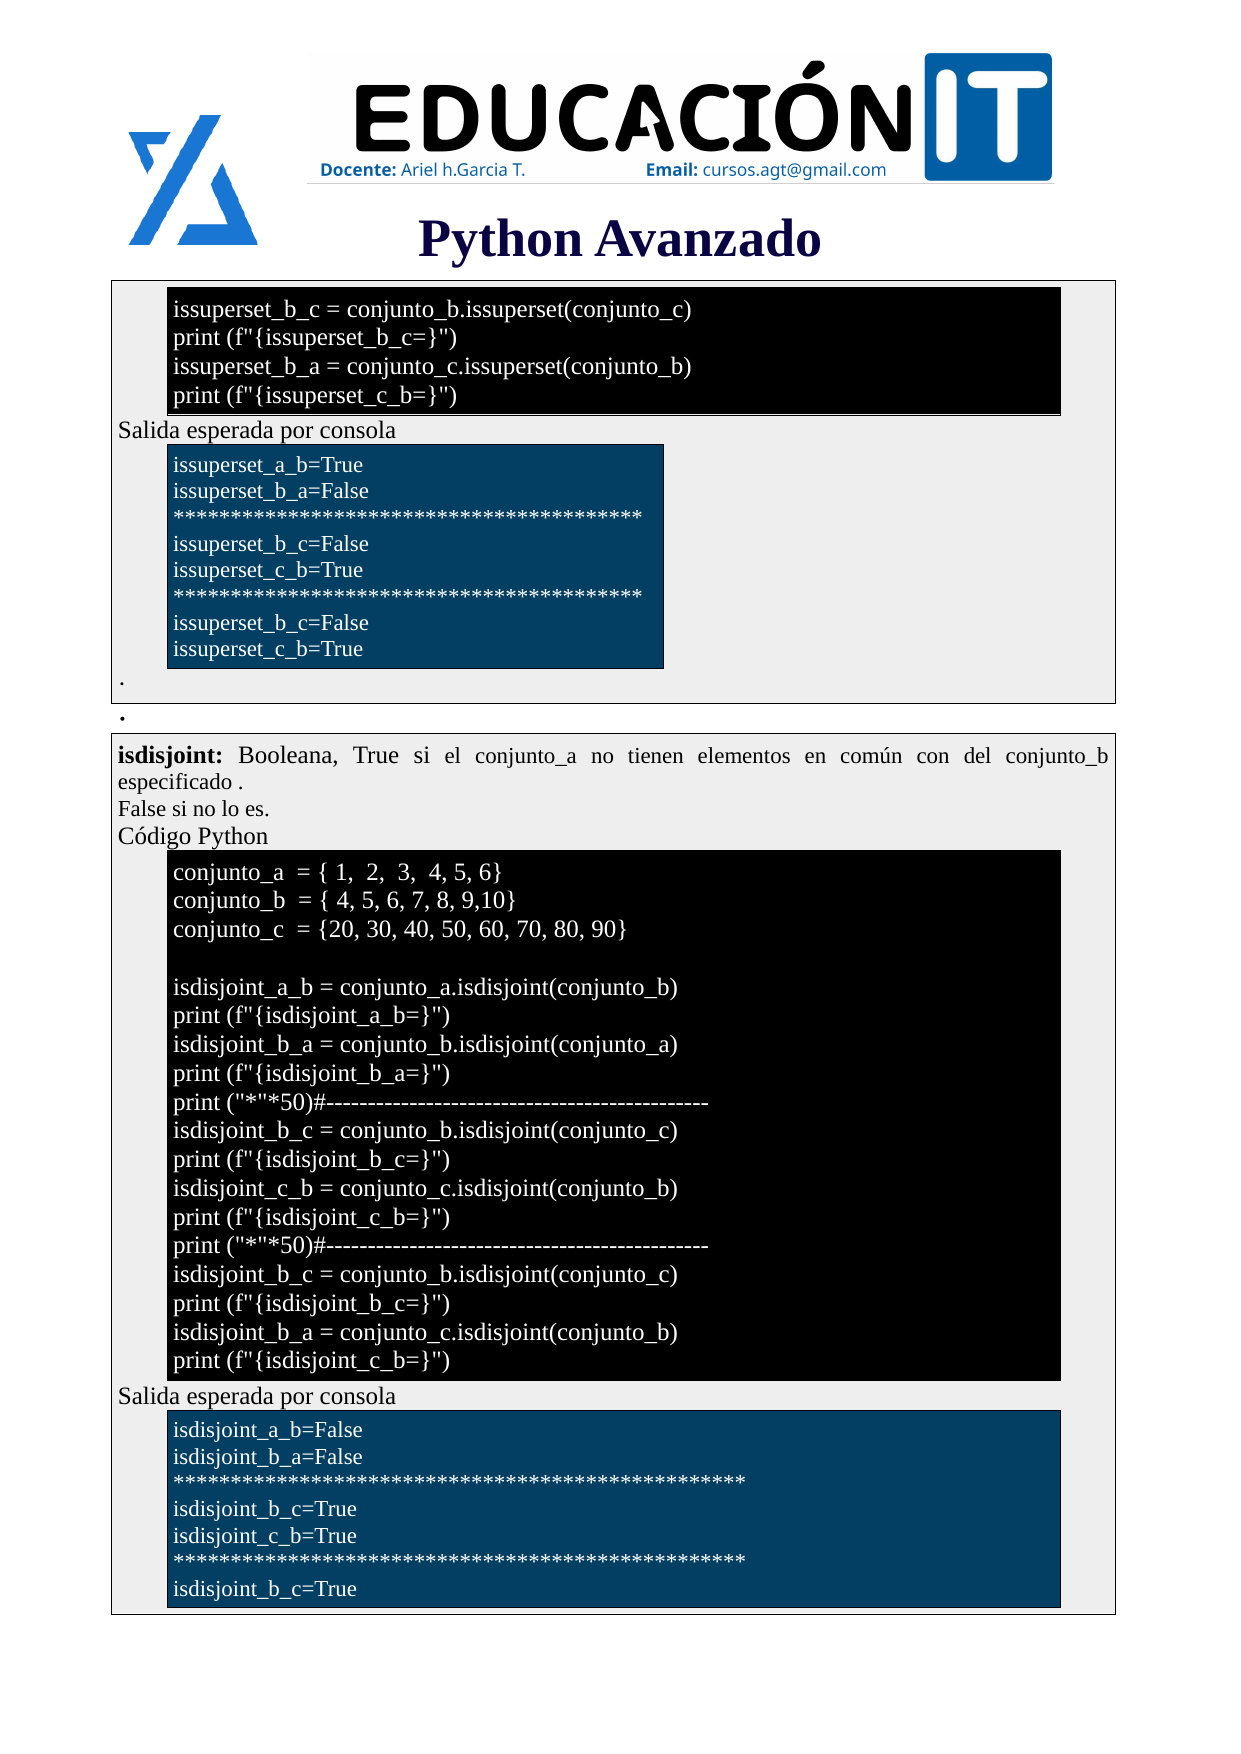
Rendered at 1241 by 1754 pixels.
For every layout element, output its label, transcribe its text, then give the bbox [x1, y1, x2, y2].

text · [118, 704, 1122, 733]
picture [128, 115, 258, 245]
picture [306, 50, 1055, 184]
